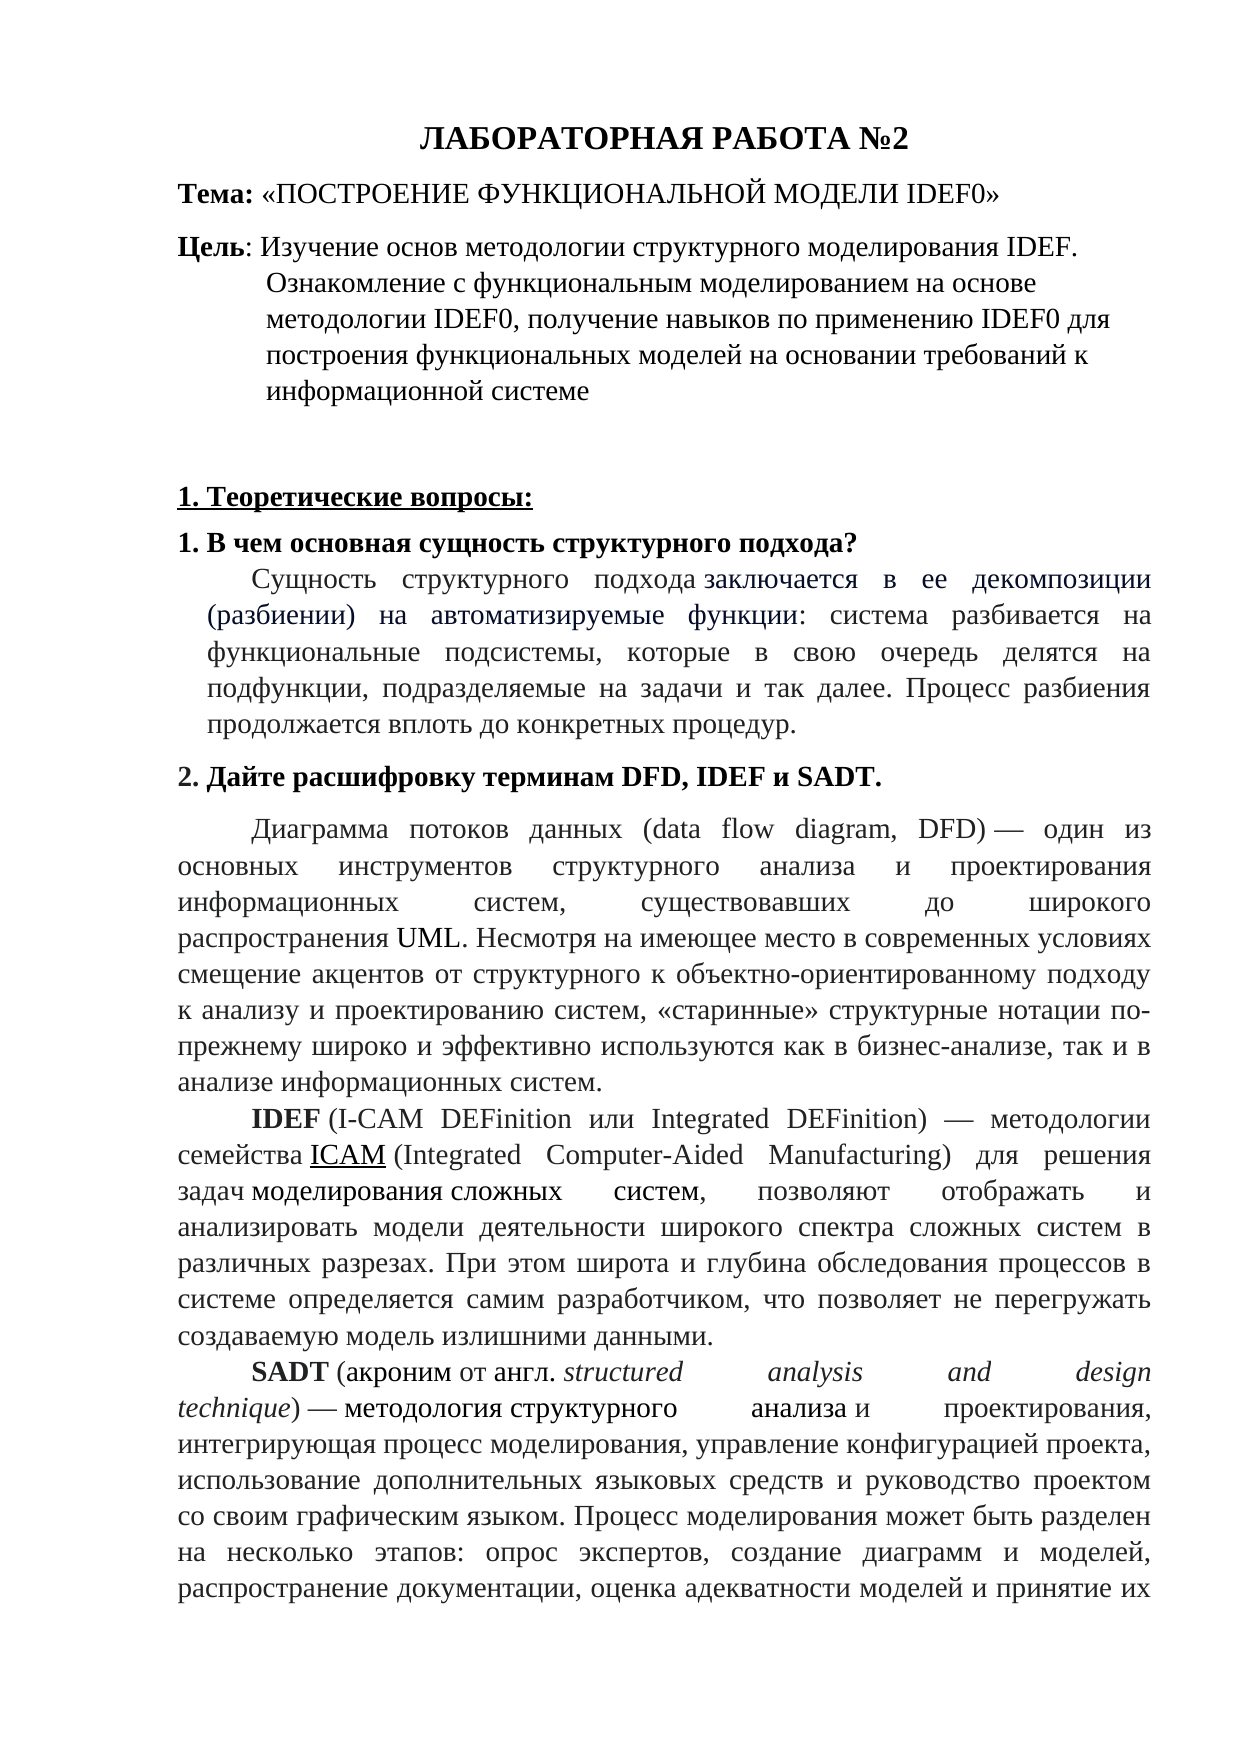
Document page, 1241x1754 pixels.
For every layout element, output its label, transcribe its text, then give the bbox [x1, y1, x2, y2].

text Сущность структурного подхода заключается в ее декомпозиции (разбиении) на автоматизируемые функции: система разбивается на функциональные подсистемы, которые в свою очередь делятся на подфункции, подразделяемые на задачи и так далее. Процесс разбиения продолжается вплоть до конкретных процедур. [207, 703, 1152, 739]
text IDEF (I-CAM DEFinition или Integrated DEFinition) — методологии семейства ICAM (Integrated Computer-Aided Manufacturing) для решения задач моделирования сложных систем, позволяют отображать и анализировать модели деятельности широкого спектра сложных систем в различных разрезах. При этом широта и глубина обследования процессов в системе определяется самим разработчиком, что позволяет не перегружать создаваемую модель излишними данными. [177, 1101, 1152, 1173]
text ЛАБОРАТОРНАЯ РАБОТА №2 [177, 118, 1152, 156]
text Цель: Изучение основ методологии структурного моделирования IDEF. Ознакомление с функциональным моделированием на основе методологии IDEF0, получение навыков по применению IDEF0 для построения функциональных моделей на основании требований к информационной системе [177, 229, 1152, 407]
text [177, 1354, 1152, 1426]
text 1. Теоретические вопросы: [177, 479, 1152, 513]
text Диаграмма потоков данных (data flow diagram, DFD) — один из основных инструментов структурного анализа и проектирования информационных систем, существовавших до широкого распространения UML. Несмотря на имеющее место в современных условиях смещение акцентов от структурного к объектно-ориентированному подходу к анализу и проектированию систем, «старинные» структурные нотации по-прежнему широко и эффективно используются как в бизнес-анализе, так и в анализе информационных систем. [177, 812, 1152, 848]
text Сущность структурного подхода заключается в ее декомпозиции (разбиении) на автоматизируемые функции: система разбивается на функциональные подсистемы, которые в свою очередь делятся на подфункции, подразделяемые на задачи и так далее. Процесс разбиения продолжается вплоть до конкретных процедур. [207, 561, 1152, 634]
text IDEF (I-CAM DEFinition или Integrated DEFinition) — методологии семейства ICAM (Integrated Computer-Aided Manufacturing) для решения задач моделирования сложных систем, позволяют отображать и анализировать модели деятельности широкого спектра сложных систем в различных разрезах. При этом широта и глубина обследования процессов в системе определяется самим разработчиком, что позволяет не перегружать создаваемую модель излишними данными. [177, 1315, 1152, 1351]
text 2. Дайте расшифровку терминам DFD, IDEF и SADT. [206, 759, 1152, 792]
text 1. В чем основная сущность структурного подхода? [177, 525, 1152, 559]
text Диаграмма потоков данных (data flow diagram, DFD) — один из основных инструментов структурного анализа и проектирования информационных систем, существовавших до широкого распространения UML. Несмотря на имеющее место в современных условиях смещение акцентов от структурного к объектно-ориентированному подходу к анализу и проектированию систем, «старинные» структурные нотации по-прежнему широко и эффективно используются как в бизнес-анализе, так и в анализе информационных систем. [177, 1062, 1152, 1098]
text Тема: «ПОСТРОЕНИЕ ФУНКЦИОНАЛЬНОЙ МОДЕЛИ IDEF0» [177, 176, 1152, 210]
